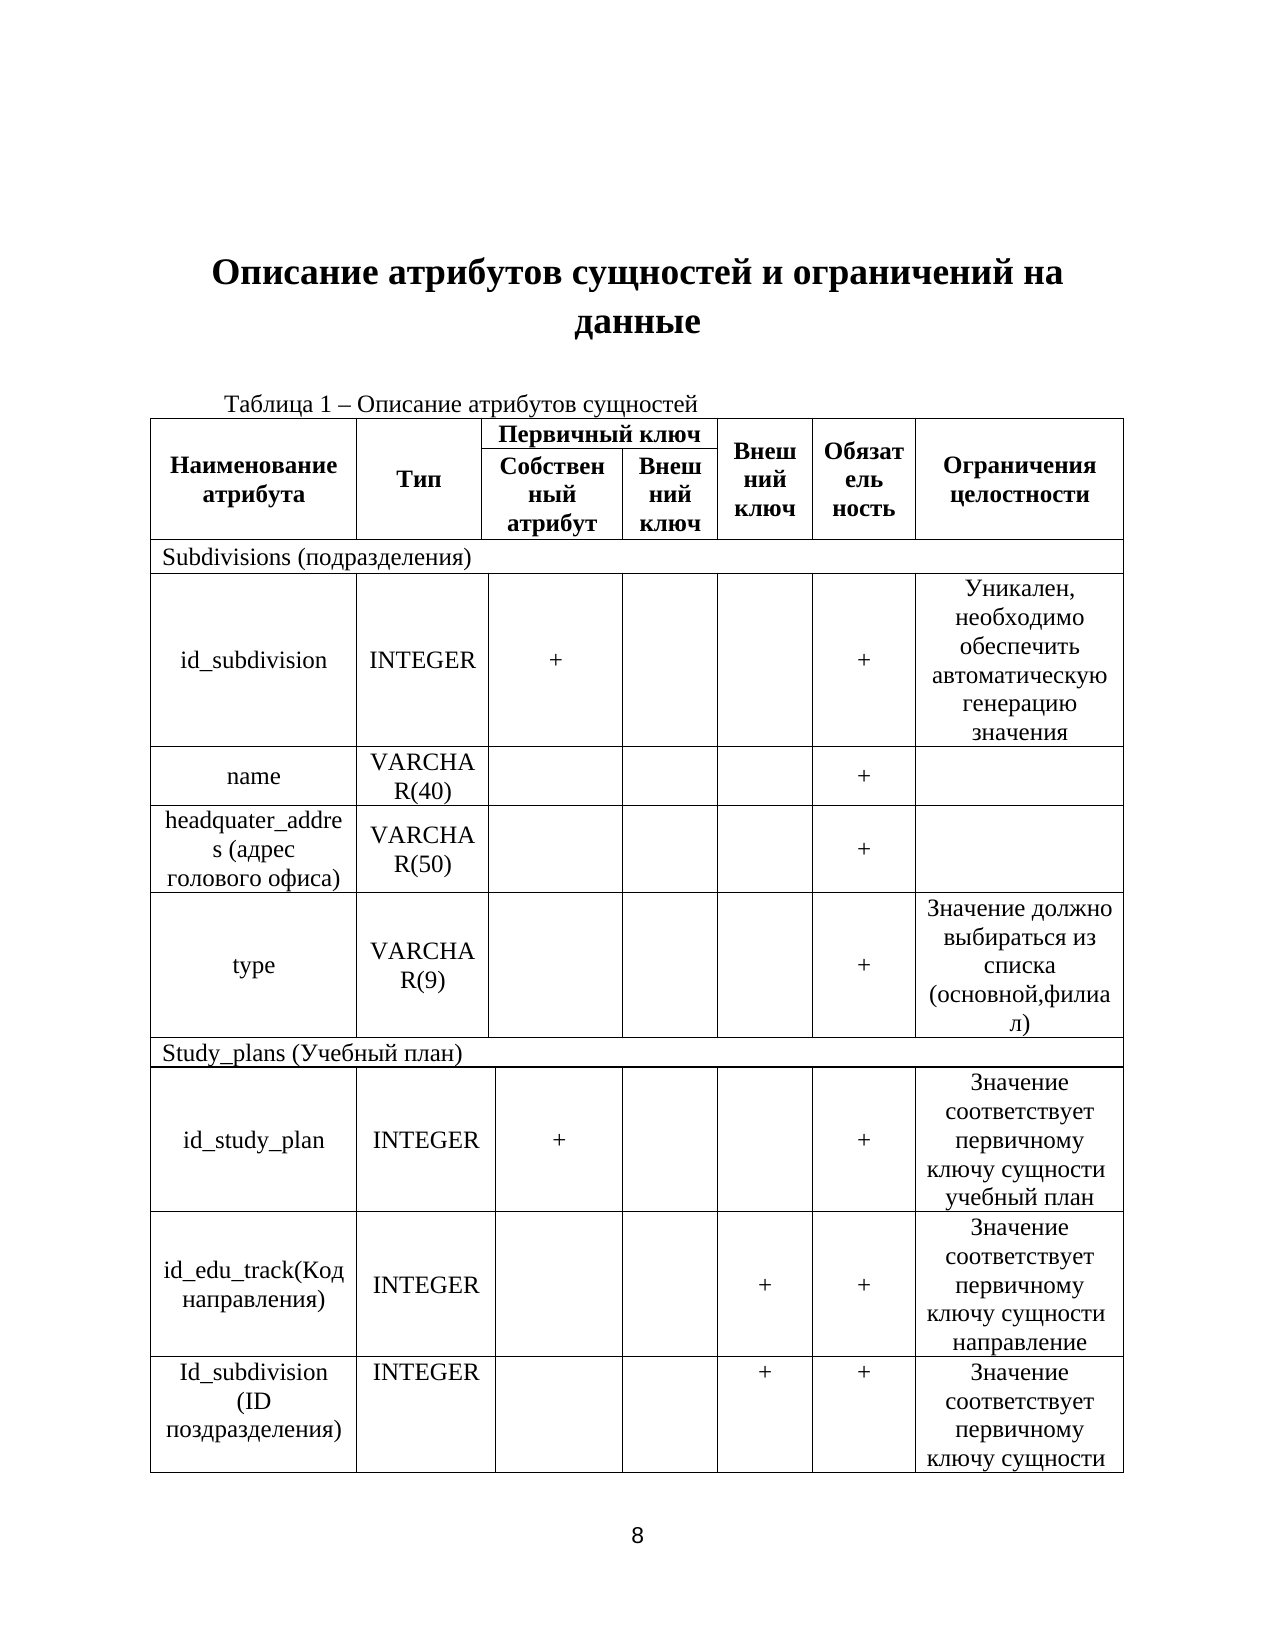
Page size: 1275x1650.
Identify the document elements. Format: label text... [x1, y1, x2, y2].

table_cell + [813, 574, 915, 746]
table_cell [623, 1357, 717, 1472]
table_cell INTEGER [357, 1357, 495, 1472]
table_cell Значение соответствует первичному ключу сущности учебный план [916, 1068, 1123, 1211]
table_cell id_subdivision [151, 574, 356, 746]
table_cell Собственный атрибут [482, 449, 622, 538]
table_header Наименование атрибута [151, 419, 356, 538]
table_cell [916, 806, 1123, 892]
table_cell + [813, 1212, 915, 1356]
table_cell [623, 893, 717, 1037]
table_header Ограничения целостности [916, 419, 1123, 538]
subtitle Описание атрибутов сущностей и ограничений на данные [150, 249, 1125, 342]
table_cell [718, 574, 812, 746]
table_cell + [813, 806, 915, 892]
table_cell INTEGER [357, 1068, 495, 1211]
table_header Внешний ключ [718, 419, 812, 538]
table_cell [496, 1212, 622, 1356]
table_cell [916, 747, 1123, 804]
table_cell VARCHAR(50) [357, 806, 488, 892]
table_header Первичный ключ [482, 419, 717, 448]
table_cell INTEGER [357, 1212, 495, 1356]
table_cell VARCHAR(9) [357, 893, 488, 1037]
table_cell [496, 1357, 622, 1472]
text Таблица 1 – Описание атрибутов сущностей [150, 389, 1125, 418]
table_cell [623, 747, 717, 804]
table_cell [623, 574, 717, 746]
table_cell [718, 806, 812, 892]
table_cell Значение соответствует первичному ключу сущности направление [916, 1212, 1123, 1356]
table_header Тип [357, 419, 481, 538]
table_cell [489, 747, 622, 804]
table_cell + [489, 574, 622, 746]
table_cell [623, 806, 717, 892]
table_cell INTEGER [357, 574, 488, 746]
table_cell [718, 893, 812, 1037]
table_cell [489, 893, 622, 1037]
table_cell [623, 1212, 717, 1356]
table_cell + [813, 893, 915, 1037]
table_cell VARCHAR(40) [357, 747, 488, 804]
table_cell + [718, 1357, 812, 1472]
table_cell + [813, 1357, 915, 1472]
table_cell [718, 747, 812, 804]
table_cell [623, 1068, 717, 1211]
table_cell Уникален, необходимо обеспечить автоматическую генерацию значения [916, 574, 1123, 746]
table_cell id_edu_track(Код направления) [151, 1212, 356, 1356]
table_cell Subdivisions (подразделения) [151, 540, 1123, 572]
table_cell Study_plans (Учебный план) [151, 1038, 1123, 1066]
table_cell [916, 1357, 1123, 1472]
table_cell + [813, 747, 915, 804]
table_cell headquater_addres (адрес голового офиса) [151, 806, 356, 892]
table_cell id_study_plan [151, 1068, 356, 1211]
table_cell + [813, 1068, 915, 1211]
table_cell [718, 1068, 812, 1211]
table_cell [489, 806, 622, 892]
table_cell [151, 1357, 356, 1472]
table_cell Значение должно выбираться из списка (основной,филиал) [916, 893, 1123, 1037]
table_cell + [718, 1212, 812, 1356]
table_cell name [151, 747, 356, 804]
table_header Обязатель ность [813, 419, 915, 538]
table_cell + [496, 1068, 622, 1211]
table_cell type [151, 893, 356, 1037]
table_cell Внешний ключ [623, 449, 717, 538]
